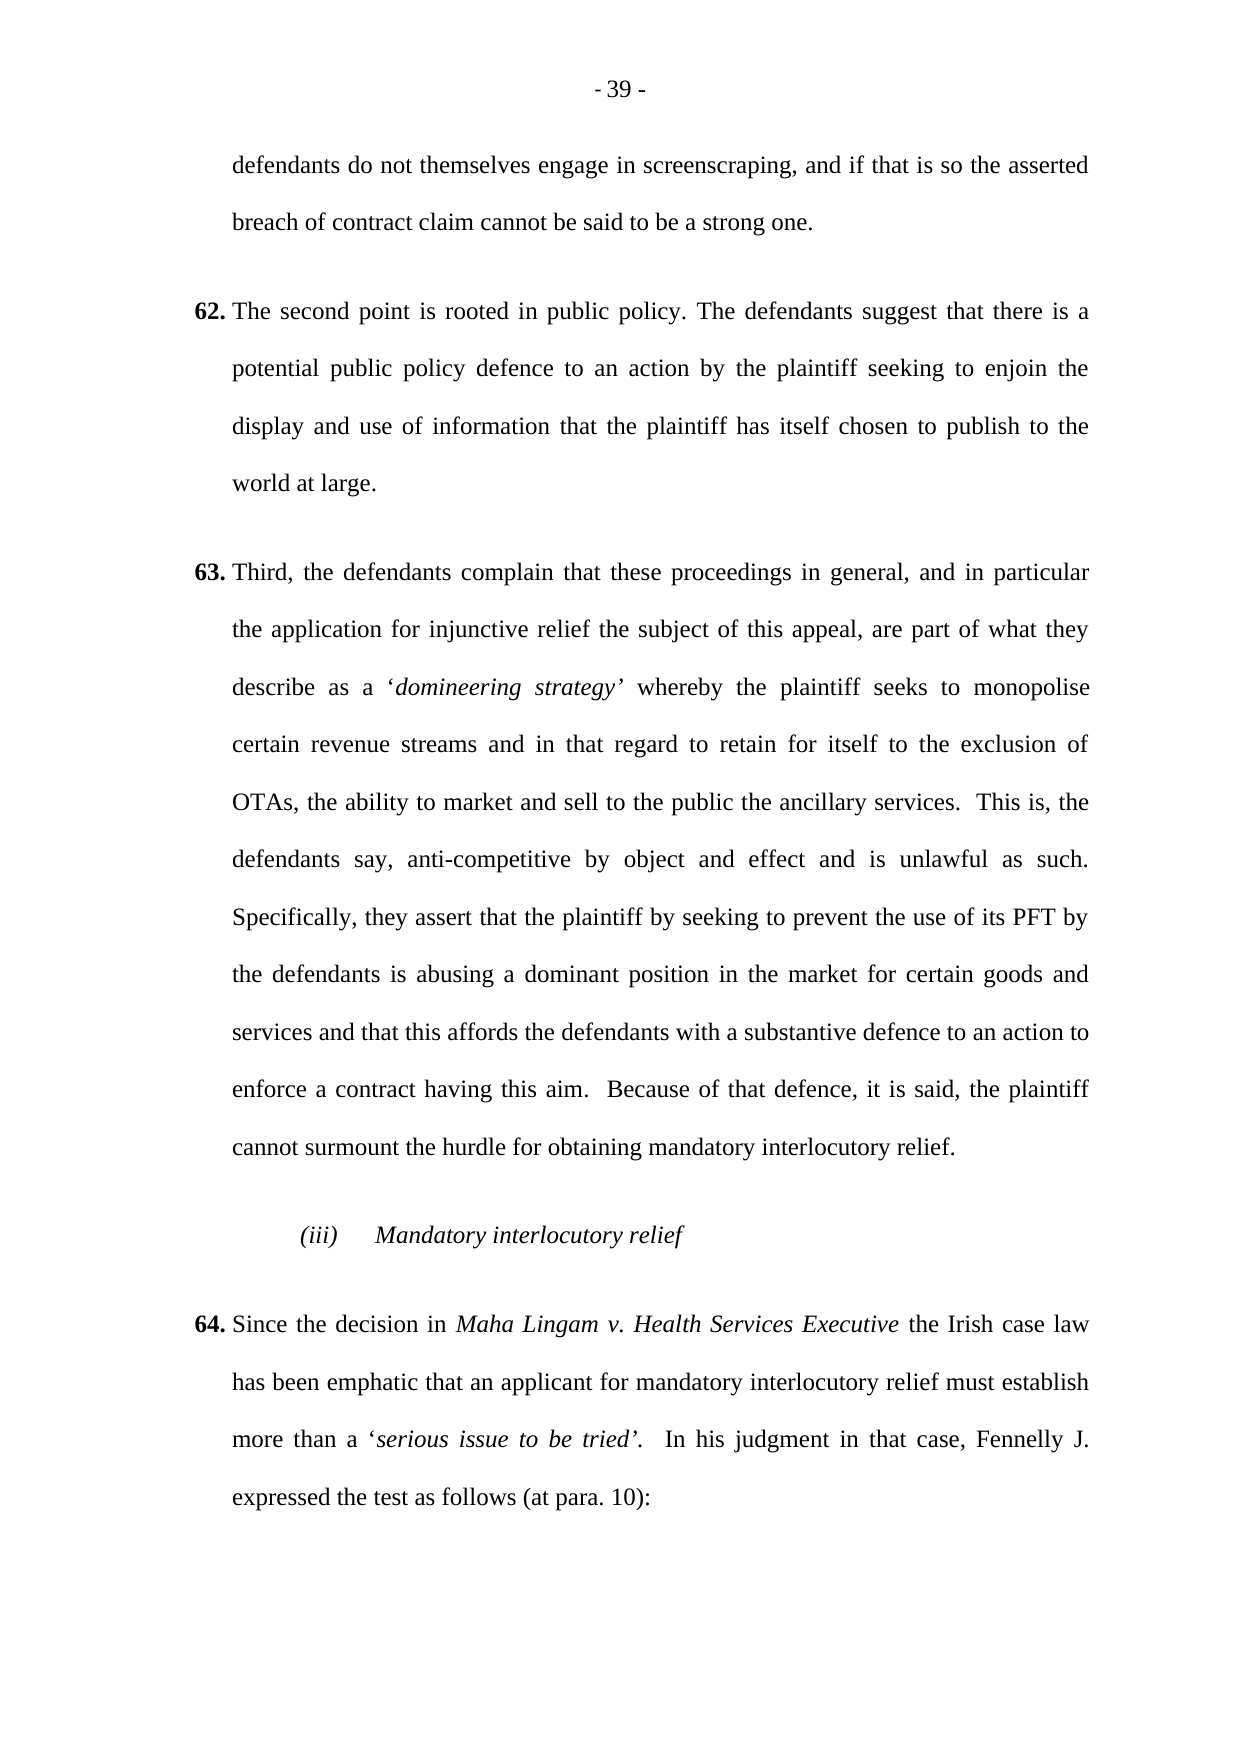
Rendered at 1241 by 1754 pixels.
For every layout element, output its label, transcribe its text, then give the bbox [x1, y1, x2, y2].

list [194, 150, 1090, 236]
list Mandatory interlocutory relief [300, 1221, 1090, 1249]
list Since the decision in Maha Lingam v. Health Services Executive the Irish case law has been emphatic that an applicant for mandatory interlocutory relief must establish more than a ‘serious issue to be tried’. In his judgment in that case, Fennelly J. expressed the test as follows (at para. 10): [194, 1309, 1090, 1510]
list Third, the defendants complain that these proceedings in general, and in particular the application for injunctive relief the subject of this appeal, are part of what they describe as a ‘domineering strategy’ whereby the plaintiff seeks to monopolise certain revenue streams and in that regard to retain for itself to the exclusion of OTAs, the ability to market and sell to the public the ancillary services. This is, the defendants say, anti-competitive by object and effect and is unlawful as such. Specifically, they assert that the plaintiff by seeking to prevent the use of its PFT by the defendants is abusing a dominant position in the market for certain goods and services and that this affords the defendants with a substantive defence to an action to enforce a contract having this aim. Because of that defence, it is said, the plaintiff cannot surmount the hurdle for obtaining mandatory interlocutory relief. [194, 557, 1090, 1161]
list The second point is rooted in public policy. The defendants suggest that there is a potential public policy defence to an action by the plaintiff seeking to enjoin the display and use of information that the plaintiff has itself chosen to publish to the world at large. [194, 296, 1090, 497]
